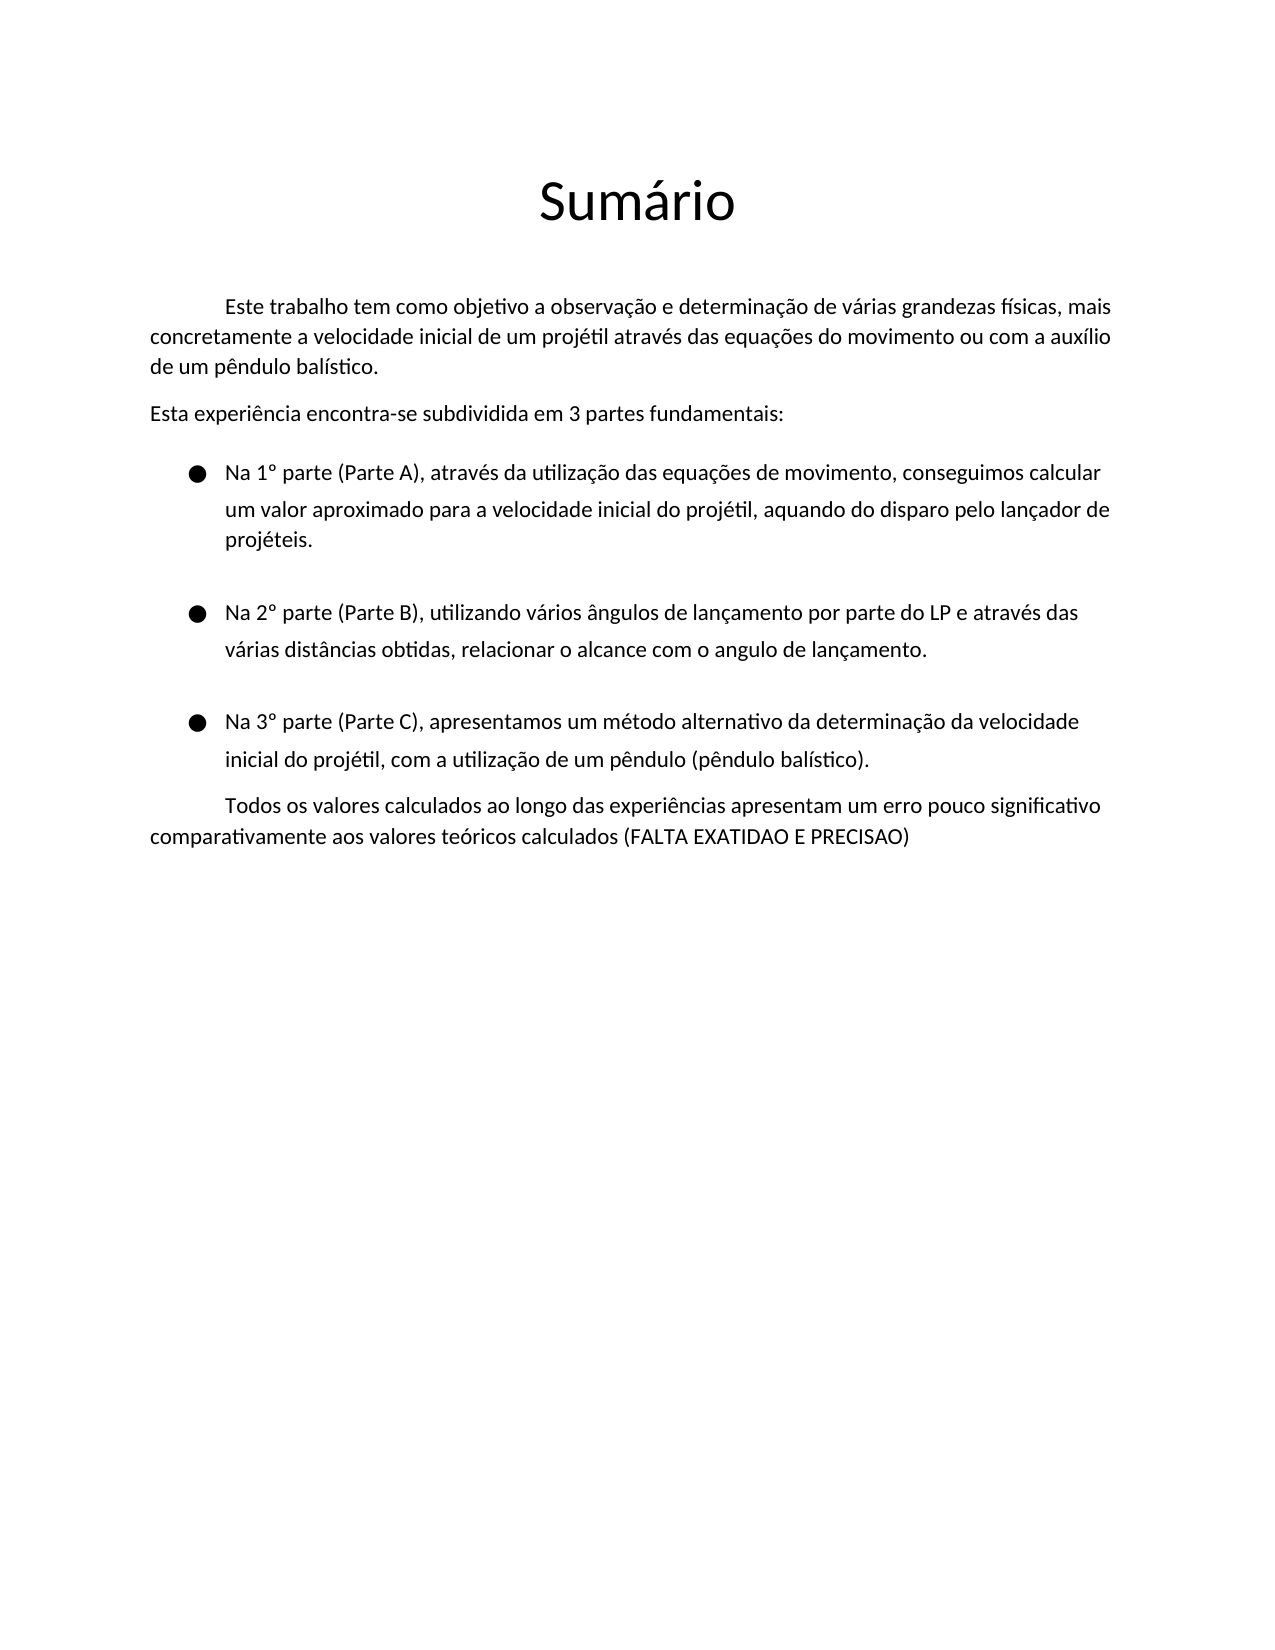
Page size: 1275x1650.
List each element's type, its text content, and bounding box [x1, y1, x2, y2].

list Na 1º parte (Parte A), através da utilização das equações de movimento, conseguimos calcular um valor aproximado para a velocidade inicial do projétil, aquando do disparo pelo lançador de projéteis. [187, 446, 1125, 553]
list Na 2º parte (Parte B), utilizando vários ângulos de lançamento por parte do LP e através das várias distâncias obtidas, relacionar o alcance com o angulo de lançamento. [187, 586, 1125, 663]
text Este trabalho tem como objetivo a observação e determinação de várias grandezas físicas, mais concretamente a velocidade inicial de um projétil através das equações do movimento ou com a auxílio de um pêndulo balístico. [150, 292, 1125, 380]
text Todos os valores calculados ao longo das experiências apresentam um erro pouco significativo comparativamente aos valores teóricos calculados (FALTA EXATIDAO E PRECISAO) [150, 792, 1125, 850]
list Na 3º parte (Parte C), apresentamos um método alternativo da determinação da velocidade inicial do projétil, com a utilização de um pêndulo (pêndulo balístico). [187, 696, 1125, 773]
text Esta experiência encontra-se subdividida em 3 partes fundamentais: [150, 399, 1125, 427]
title Sumário [150, 163, 1125, 234]
